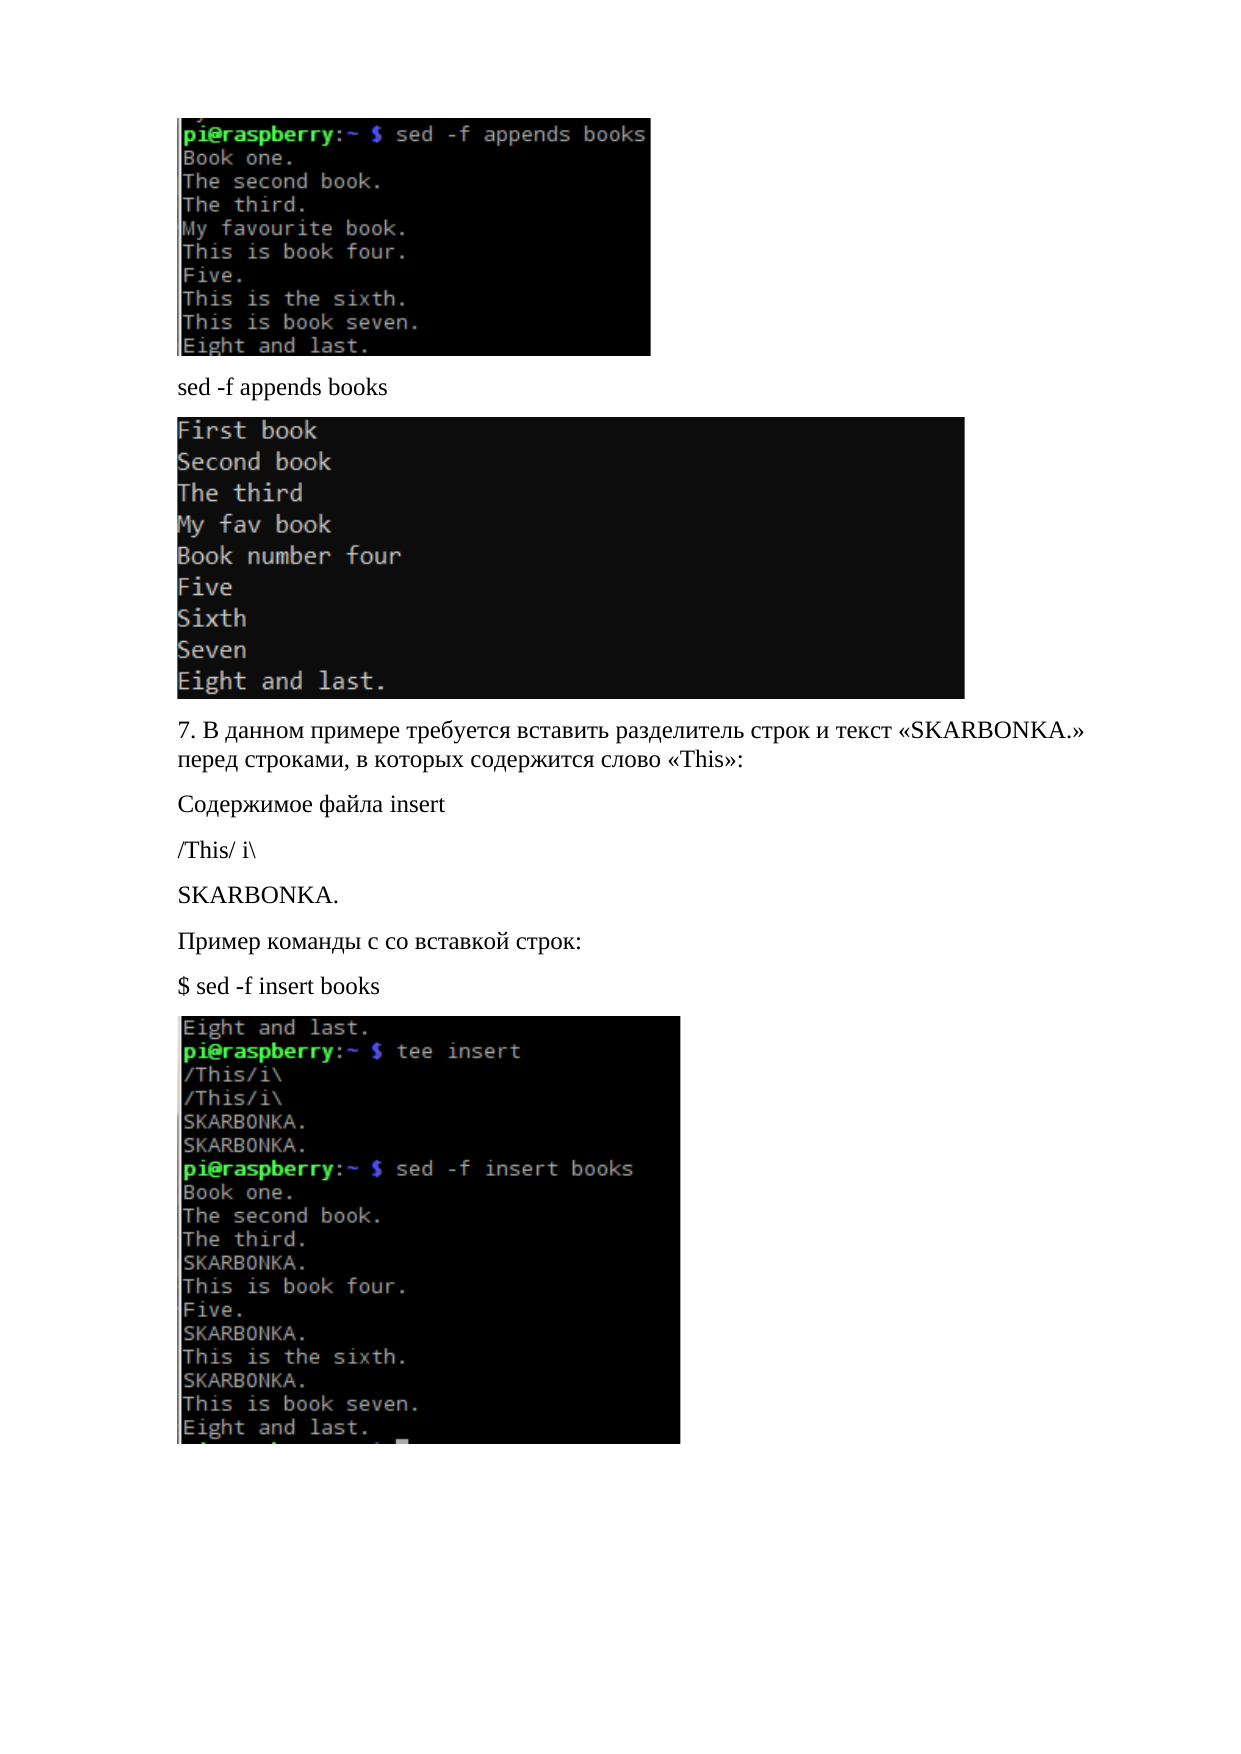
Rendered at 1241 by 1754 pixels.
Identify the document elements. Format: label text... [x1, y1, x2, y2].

picture [177, 1016, 681, 1444]
text sed -f appends books [177, 372, 1152, 401]
text Содержимое файла insert [177, 789, 1152, 818]
text SKARBONKA. [177, 880, 1152, 909]
text 7. В данном примере требуется вставить разделитель строк и текст «SKARBONKA.» перед строками, в которых содержится слово «This»: [177, 715, 1152, 773]
text Пример команды с со вставкой строк: [177, 926, 1152, 954]
picture [177, 417, 965, 699]
text /This/ i\ [177, 835, 1152, 864]
picture [177, 118, 651, 356]
text $ sed -f insert books [177, 971, 1152, 1000]
